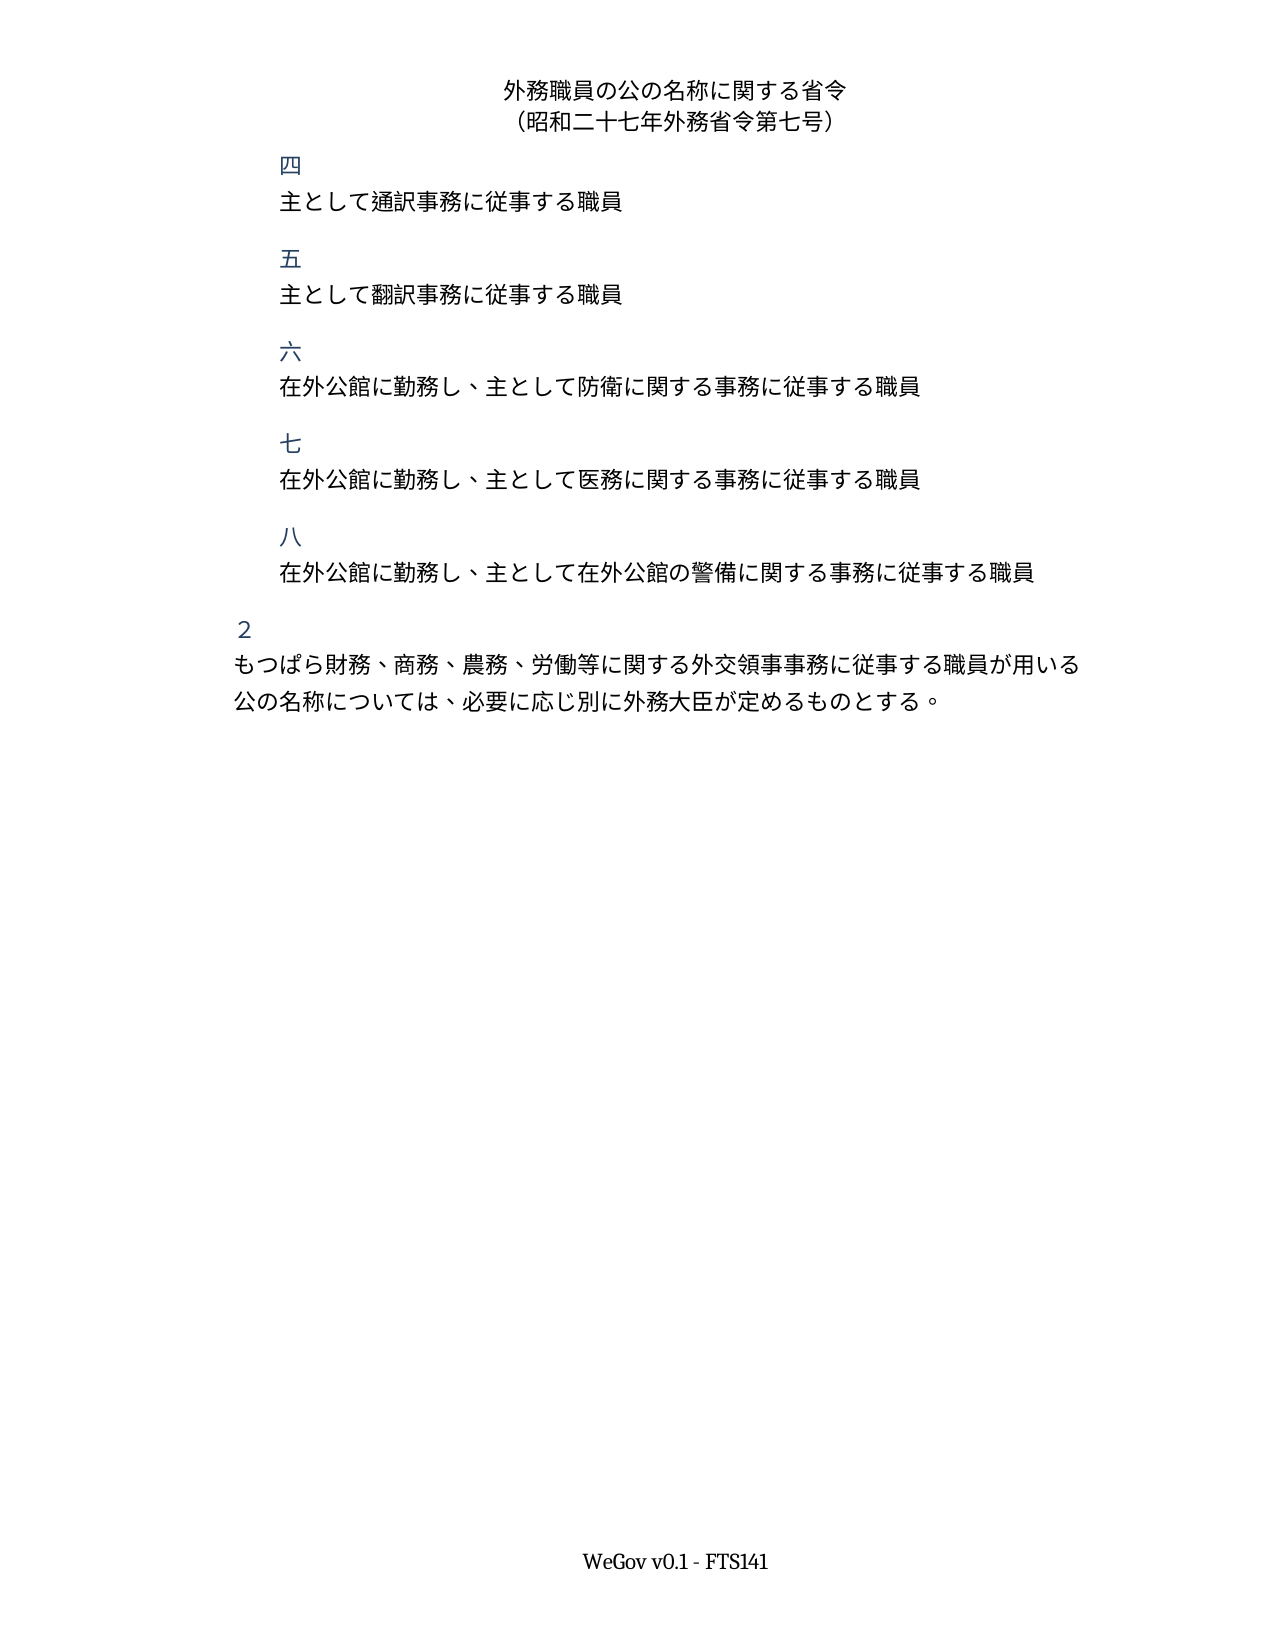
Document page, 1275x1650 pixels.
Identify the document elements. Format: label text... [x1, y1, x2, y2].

text 主として通訳事務に従事する職員 [279, 186, 1087, 217]
text 在外公館に勤務し、主として防衛に関する事務に従事する職員 [279, 371, 1087, 403]
subtitle 八 [279, 521, 1087, 552]
text 在外公館に勤務し、主として在外公館の警備に関する事務に従事する職員 [279, 557, 1087, 588]
subtitle ２ [233, 613, 1087, 645]
text 主として翻訳事務に従事する職員 [279, 279, 1087, 310]
subtitle 四 [279, 150, 1087, 181]
subtitle 六 [279, 335, 1087, 367]
text もつぱら財務、商務、農務、労働等に関する外交領事事務に従事する職員が用いる公の名称については、必要に応じ別に外務大臣が定めるものとする。 [233, 649, 1087, 717]
text 在外公館に勤務し、主として医務に関する事務に従事する職員 [279, 464, 1087, 495]
subtitle 五 [279, 243, 1087, 274]
subtitle 七 [279, 428, 1087, 459]
